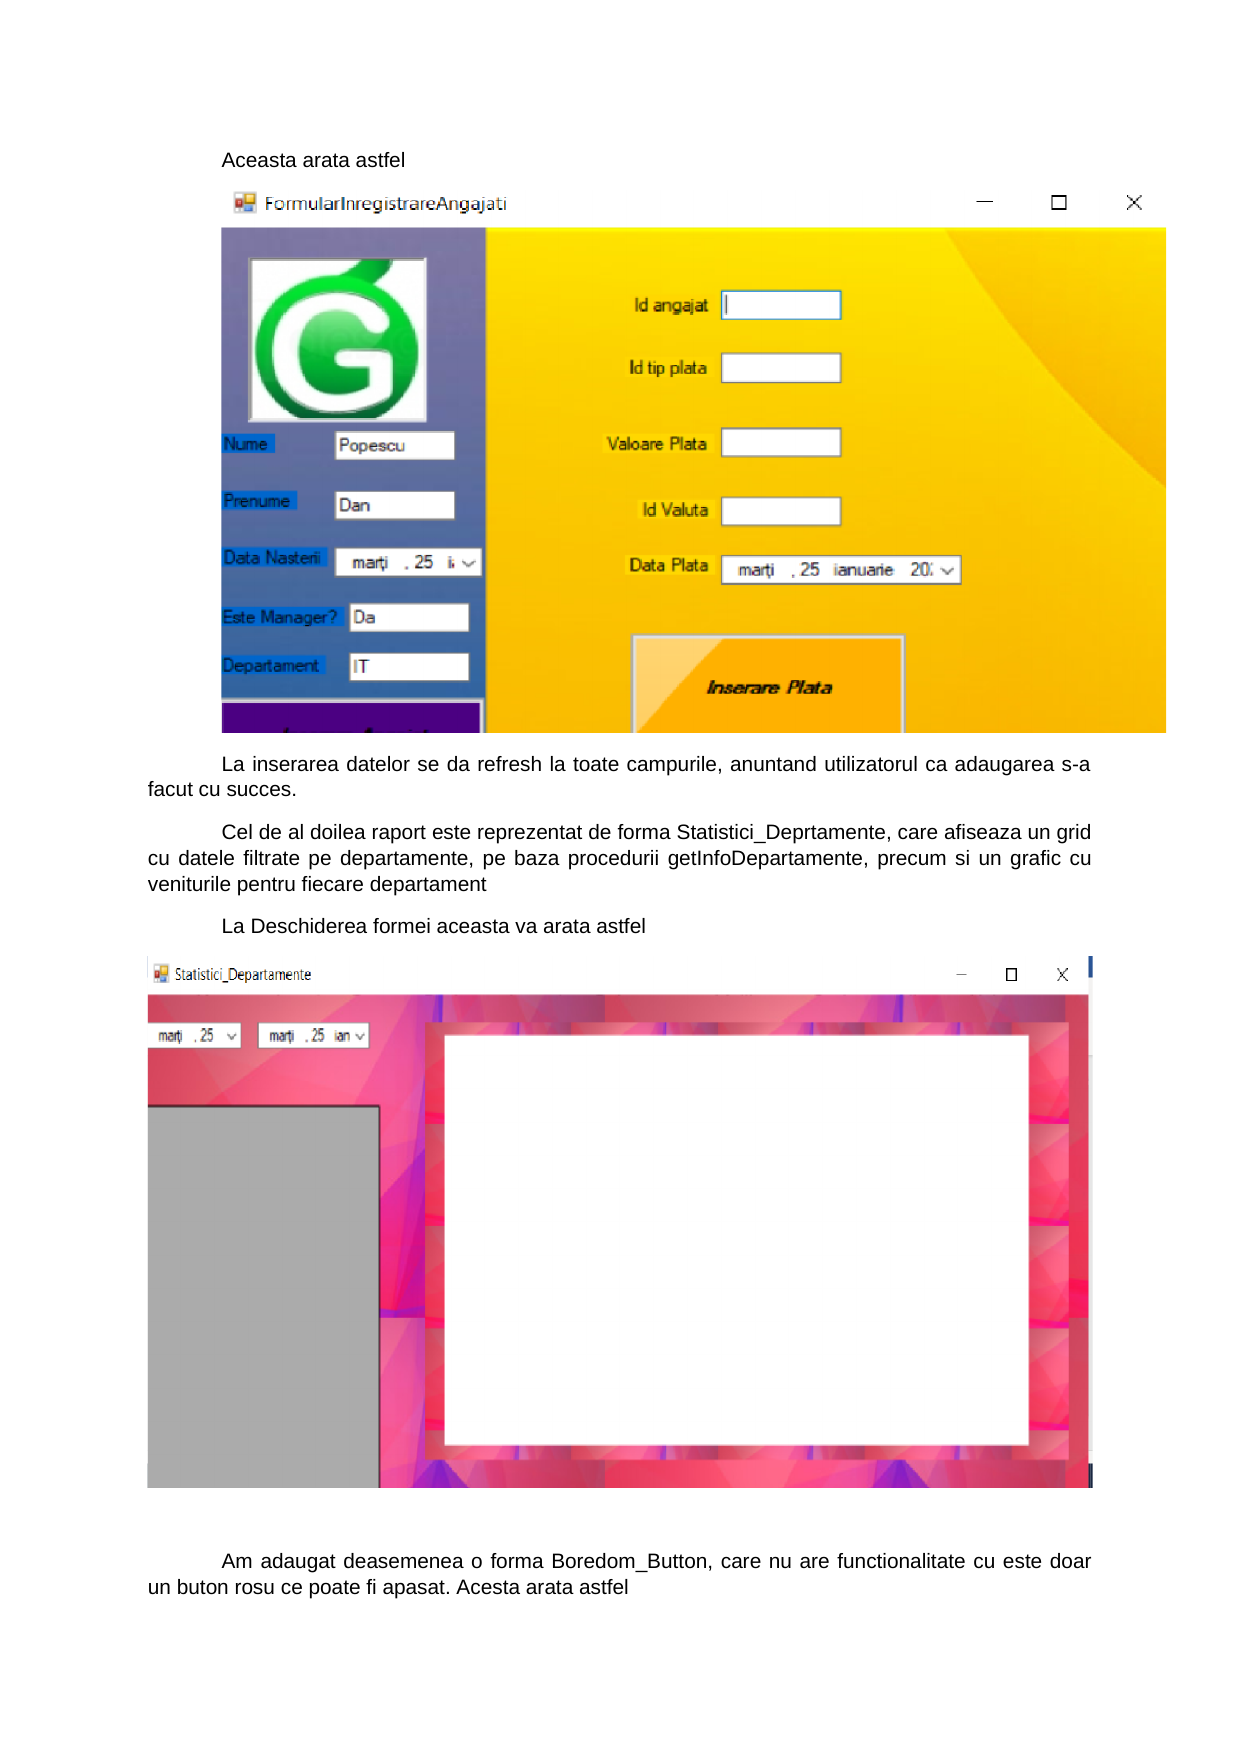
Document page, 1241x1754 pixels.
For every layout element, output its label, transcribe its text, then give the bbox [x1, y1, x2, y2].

text Cel de al doilea raport este reprezentat de forma Statistici_Deprtamente, care afiseaza un grid cu datele filtrate pe departamente, pe baza procedurii getInfoDepartamente, precum si un grafic cu veniturile pentru fiecare departament [148, 820, 1093, 895]
text Am adaugat deasemenea o forma Boredom_Button, care nu are functionalitate cu este doar un buton rosu ce poate fi apasat. Acesta arata astfel [148, 1549, 1093, 1599]
text La inserarea datelor se da refresh la toate campurile, anuntand utilizatorul ca adaugarea s-a facut cu succes. [148, 751, 1093, 801]
picture [221, 190, 1167, 733]
text La Deschiderea formei aceasta va arata astfel [148, 914, 1093, 938]
text Aceasta arata astfel [148, 148, 1093, 172]
picture [147, 956, 1093, 1488]
